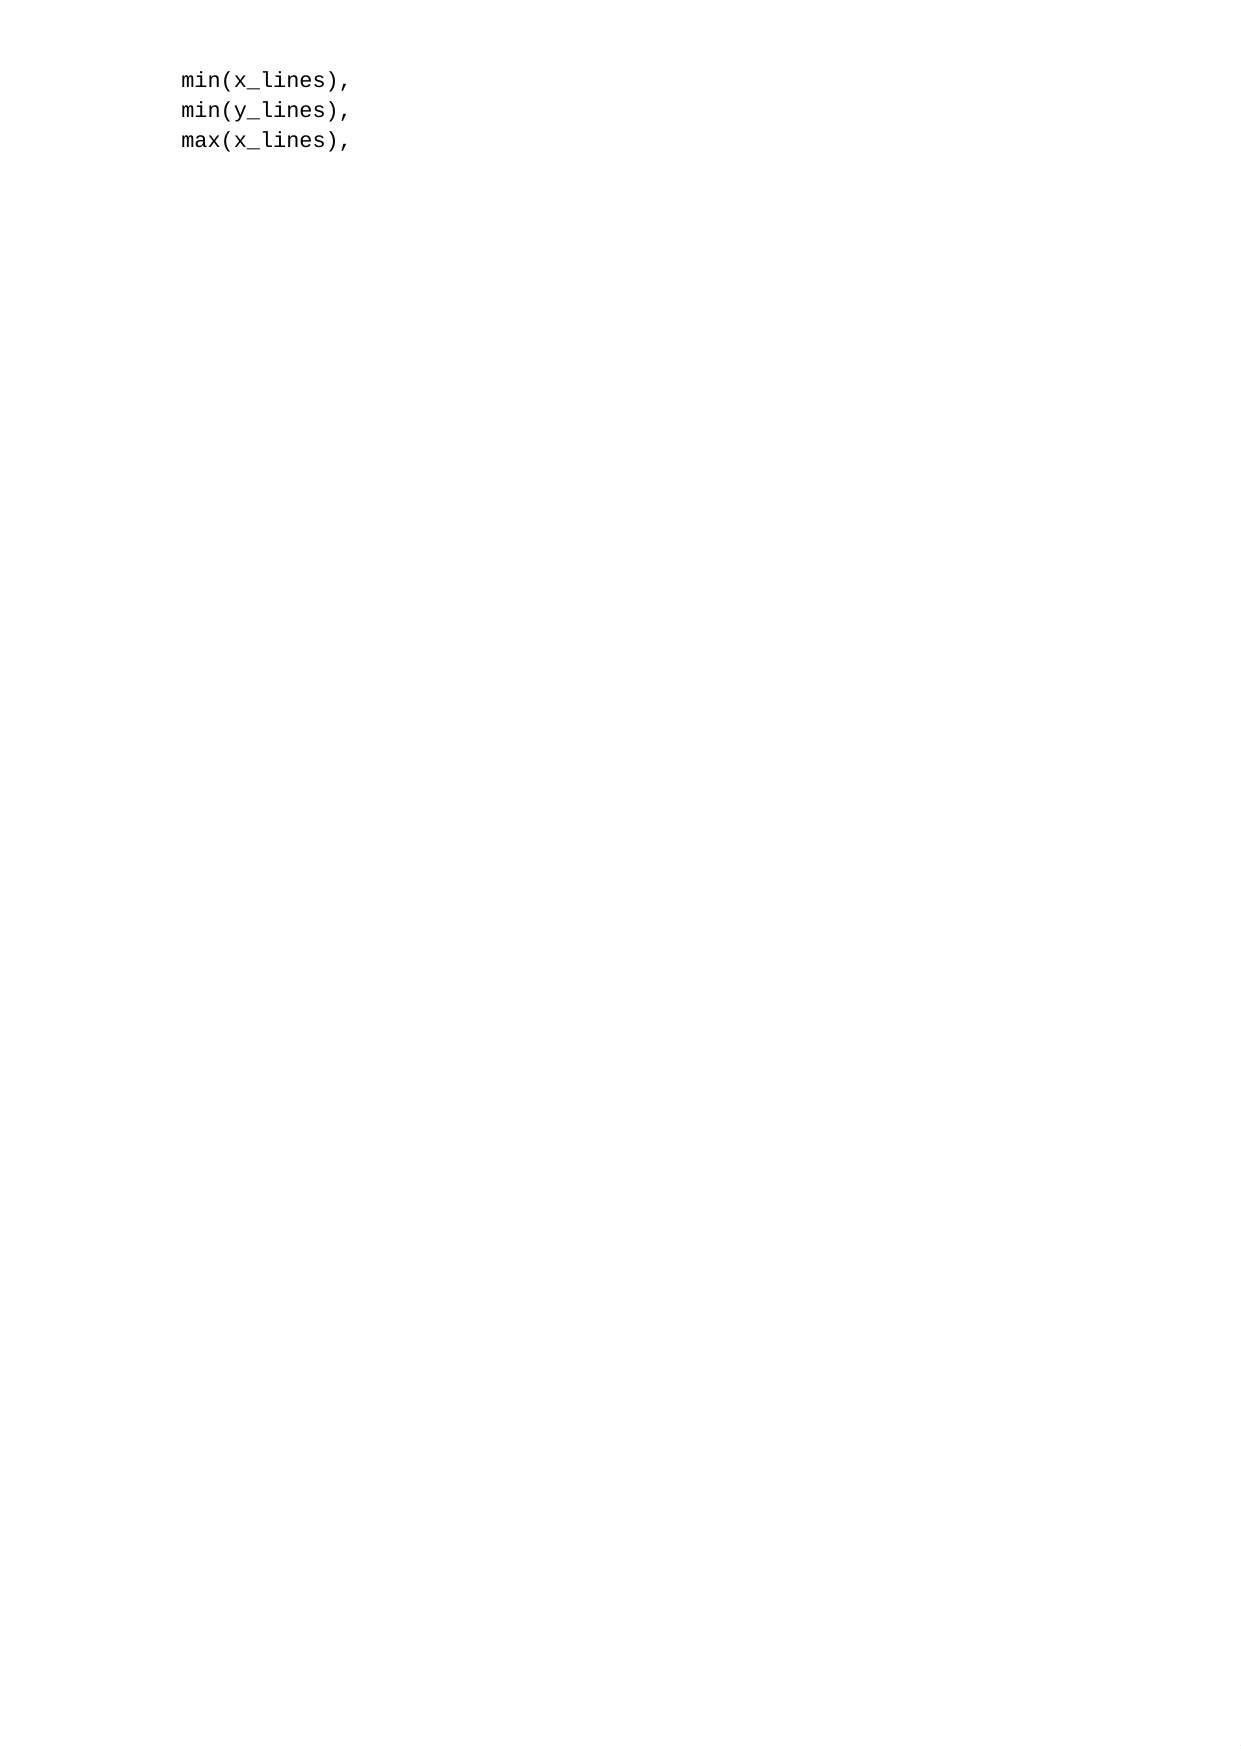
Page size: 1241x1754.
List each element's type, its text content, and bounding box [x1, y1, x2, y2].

text min(x_lines), min(y_lines), max(x_lines), [181, 69, 352, 154]
